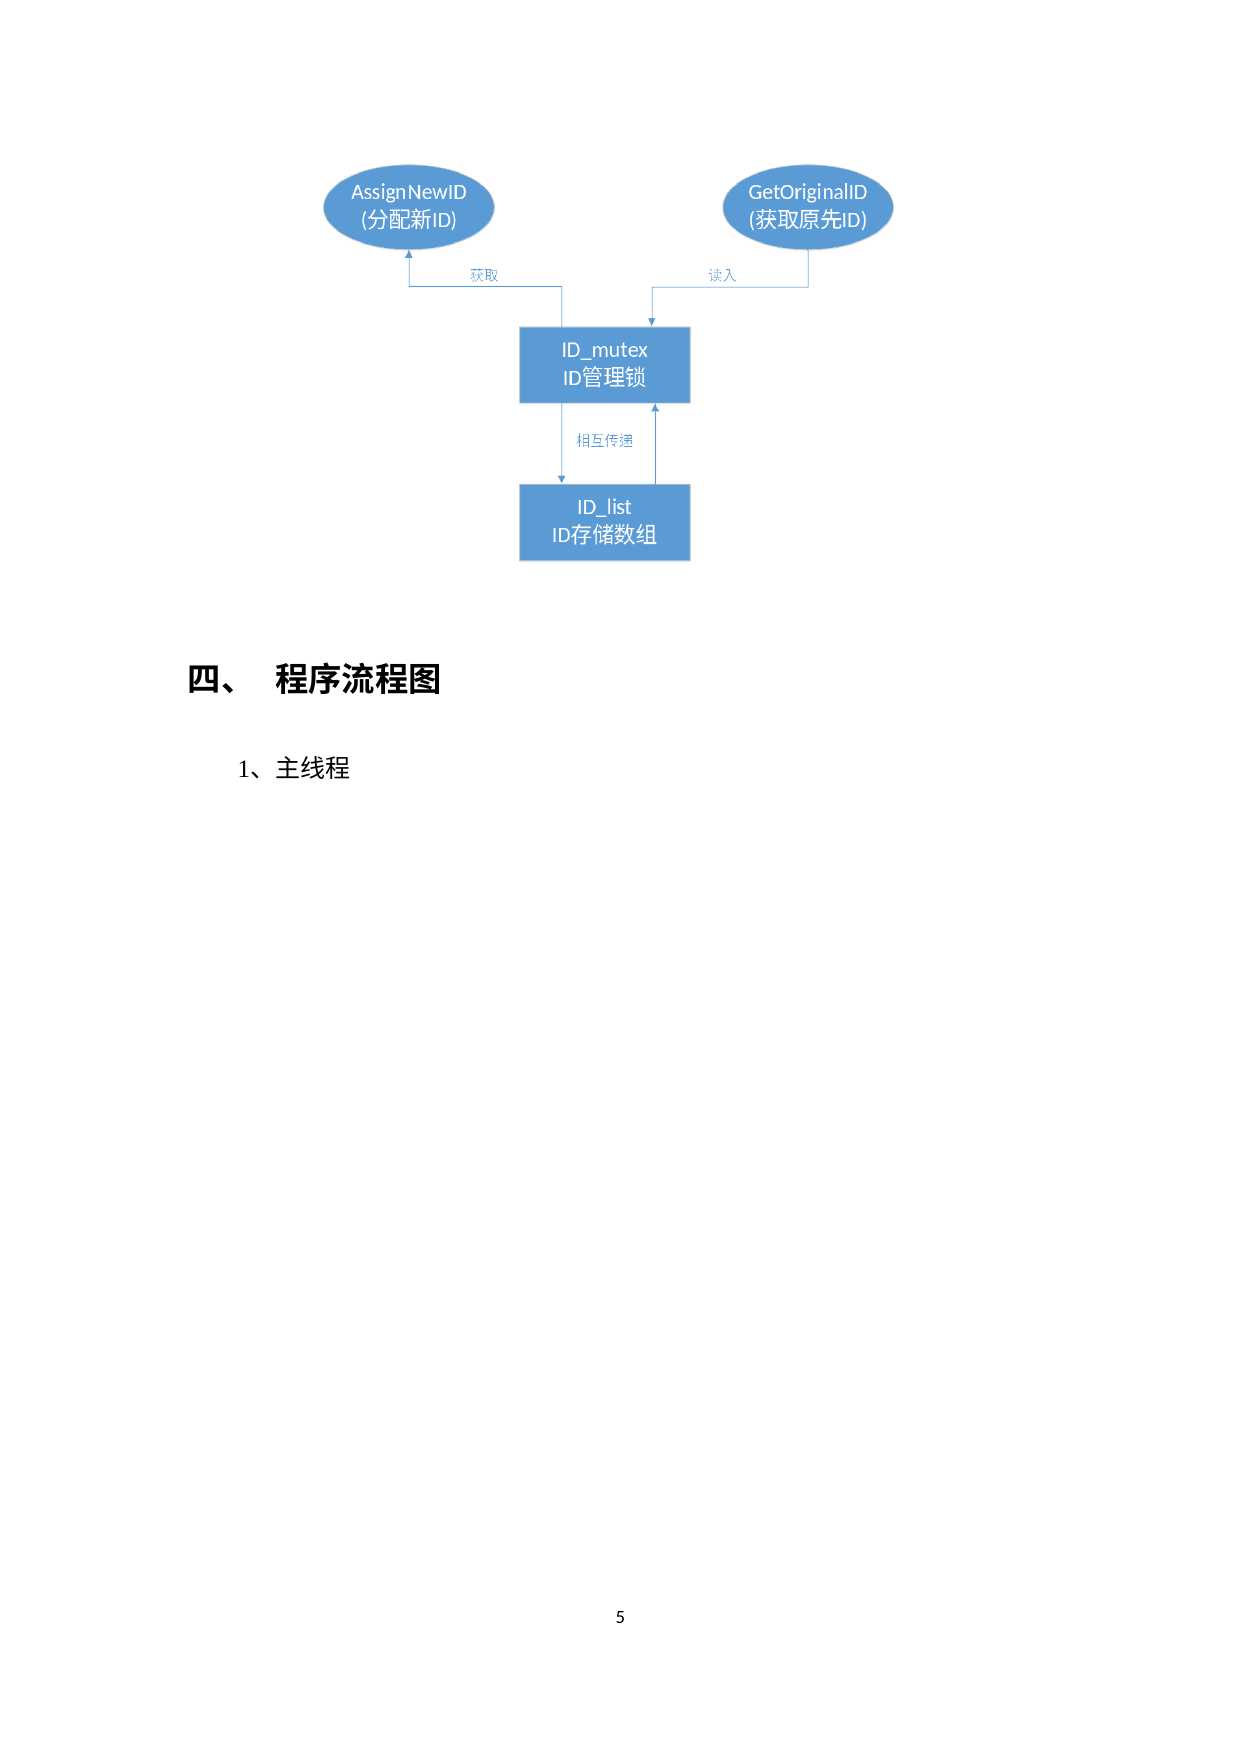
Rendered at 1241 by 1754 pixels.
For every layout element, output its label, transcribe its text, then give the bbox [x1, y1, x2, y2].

list 1、主线程 [237, 734, 1053, 799]
list 程序流程图 [187, 645, 1053, 710]
